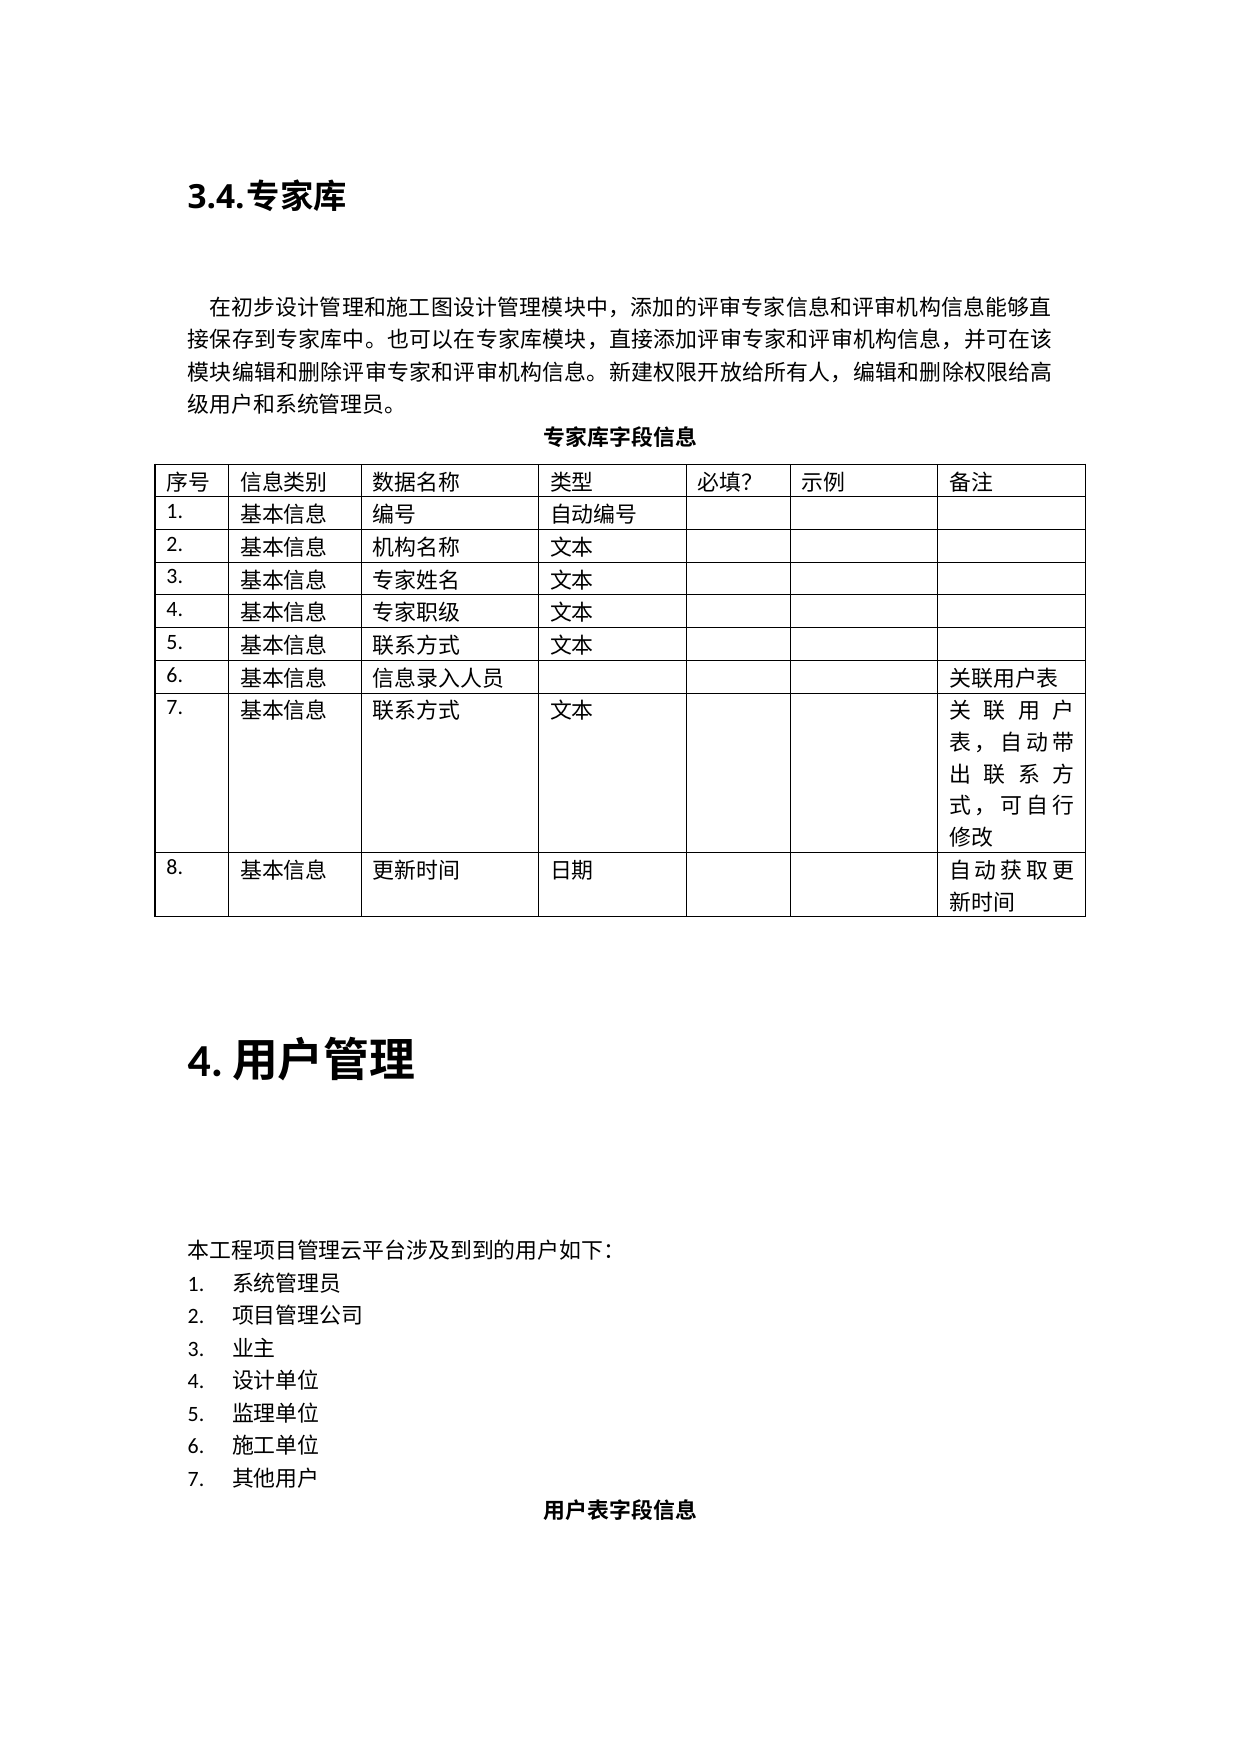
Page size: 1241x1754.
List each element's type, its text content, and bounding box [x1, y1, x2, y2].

table_cell 文本 [539, 595, 686, 627]
table_cell 基本信息 [229, 497, 361, 529]
list 其他用户 [187, 1460, 1053, 1493]
table_cell 基本信息 [229, 694, 361, 852]
table_cell [791, 595, 937, 627]
table_cell [687, 563, 790, 594]
table_cell 信息录入人员 [362, 661, 538, 692]
table_cell [791, 563, 937, 594]
table_cell 日期 [539, 853, 686, 916]
list 设计单位 [187, 1363, 1053, 1395]
table_cell [156, 530, 228, 562]
table_cell 专家姓名 [362, 563, 538, 594]
table_cell 关联用户表 [938, 661, 1085, 692]
list 施工单位 [187, 1428, 1053, 1460]
table_cell [687, 694, 790, 852]
table_cell 基本信息 [229, 530, 361, 562]
table_cell [938, 530, 1085, 562]
table_cell [938, 595, 1085, 627]
table_cell [156, 694, 228, 852]
table_cell [687, 497, 790, 529]
table_cell [156, 563, 228, 594]
table_cell [791, 694, 937, 852]
table_cell 文本 [539, 628, 686, 660]
table_cell [687, 661, 790, 692]
table_header 信息类别 [229, 465, 361, 496]
table_cell 机构名称 [362, 530, 538, 562]
table_cell 关联用户表，自动带出联系方式，可自行修改 [938, 694, 1085, 852]
table_cell 基本信息 [229, 853, 361, 916]
table_cell [156, 853, 228, 916]
list 系统管理员 [187, 1265, 1053, 1298]
table_cell [156, 628, 228, 660]
table_cell 专家职级 [362, 595, 538, 627]
table_cell [687, 530, 790, 562]
table_cell [156, 497, 228, 529]
text 用户表字段信息 [187, 1493, 1053, 1525]
table_header 必填？ [687, 465, 790, 496]
table_cell [938, 563, 1085, 594]
table_cell 联系方式 [362, 694, 538, 852]
table_cell 基本信息 [229, 563, 361, 594]
table_cell 文本 [539, 563, 686, 594]
table_cell [791, 853, 937, 916]
table_cell [687, 595, 790, 627]
table_cell 编号 [362, 497, 538, 529]
table_header 备注 [938, 465, 1085, 496]
table_cell 文本 [539, 530, 686, 562]
table_cell [791, 661, 937, 692]
table_header 数据名称 [362, 465, 538, 496]
subtitle 专家库 [187, 162, 1053, 227]
subtitle 用户管理 [187, 1007, 1053, 1105]
table_cell [687, 853, 790, 916]
text 专家库字段信息 [187, 419, 1053, 452]
text 本工程项目管理云平台涉及到到的用户如下： [187, 1233, 1053, 1265]
table_header 示例 [791, 465, 937, 496]
table_cell [791, 628, 937, 660]
table_header 序号 [156, 465, 228, 496]
table_cell 基本信息 [229, 628, 361, 660]
table_cell [791, 497, 937, 529]
table_cell 文本 [539, 694, 686, 852]
text 在初步设计管理和施工图设计管理模块中，添加的评审专家信息和评审机构信息能够直接保存到专家库中。也可以在专家库模块，直接添加评审专家和评审机构信息，并可在该模块编辑和删除评审专家和评审机构信息。新建权限开放给所有人，编辑和删除权限给高级用户和系统管理员。 [187, 289, 1053, 419]
table_cell 自动编号 [539, 497, 686, 529]
table_cell [156, 595, 228, 627]
table_cell [938, 628, 1085, 660]
table_cell [539, 661, 686, 692]
table_cell 基本信息 [229, 661, 361, 692]
table_header 类型 [539, 465, 686, 496]
table_cell [791, 530, 937, 562]
list 项目管理公司 [187, 1298, 1053, 1330]
table_cell 更新时间 [362, 853, 538, 916]
table_cell [156, 661, 228, 692]
table_cell 自动获取更新时间 [938, 853, 1085, 916]
table_cell 联系方式 [362, 628, 538, 660]
list 业主 [187, 1330, 1053, 1363]
table_cell [938, 497, 1085, 529]
table_cell 基本信息 [229, 595, 361, 627]
table_cell [687, 628, 790, 660]
list 监理单位 [187, 1395, 1053, 1428]
